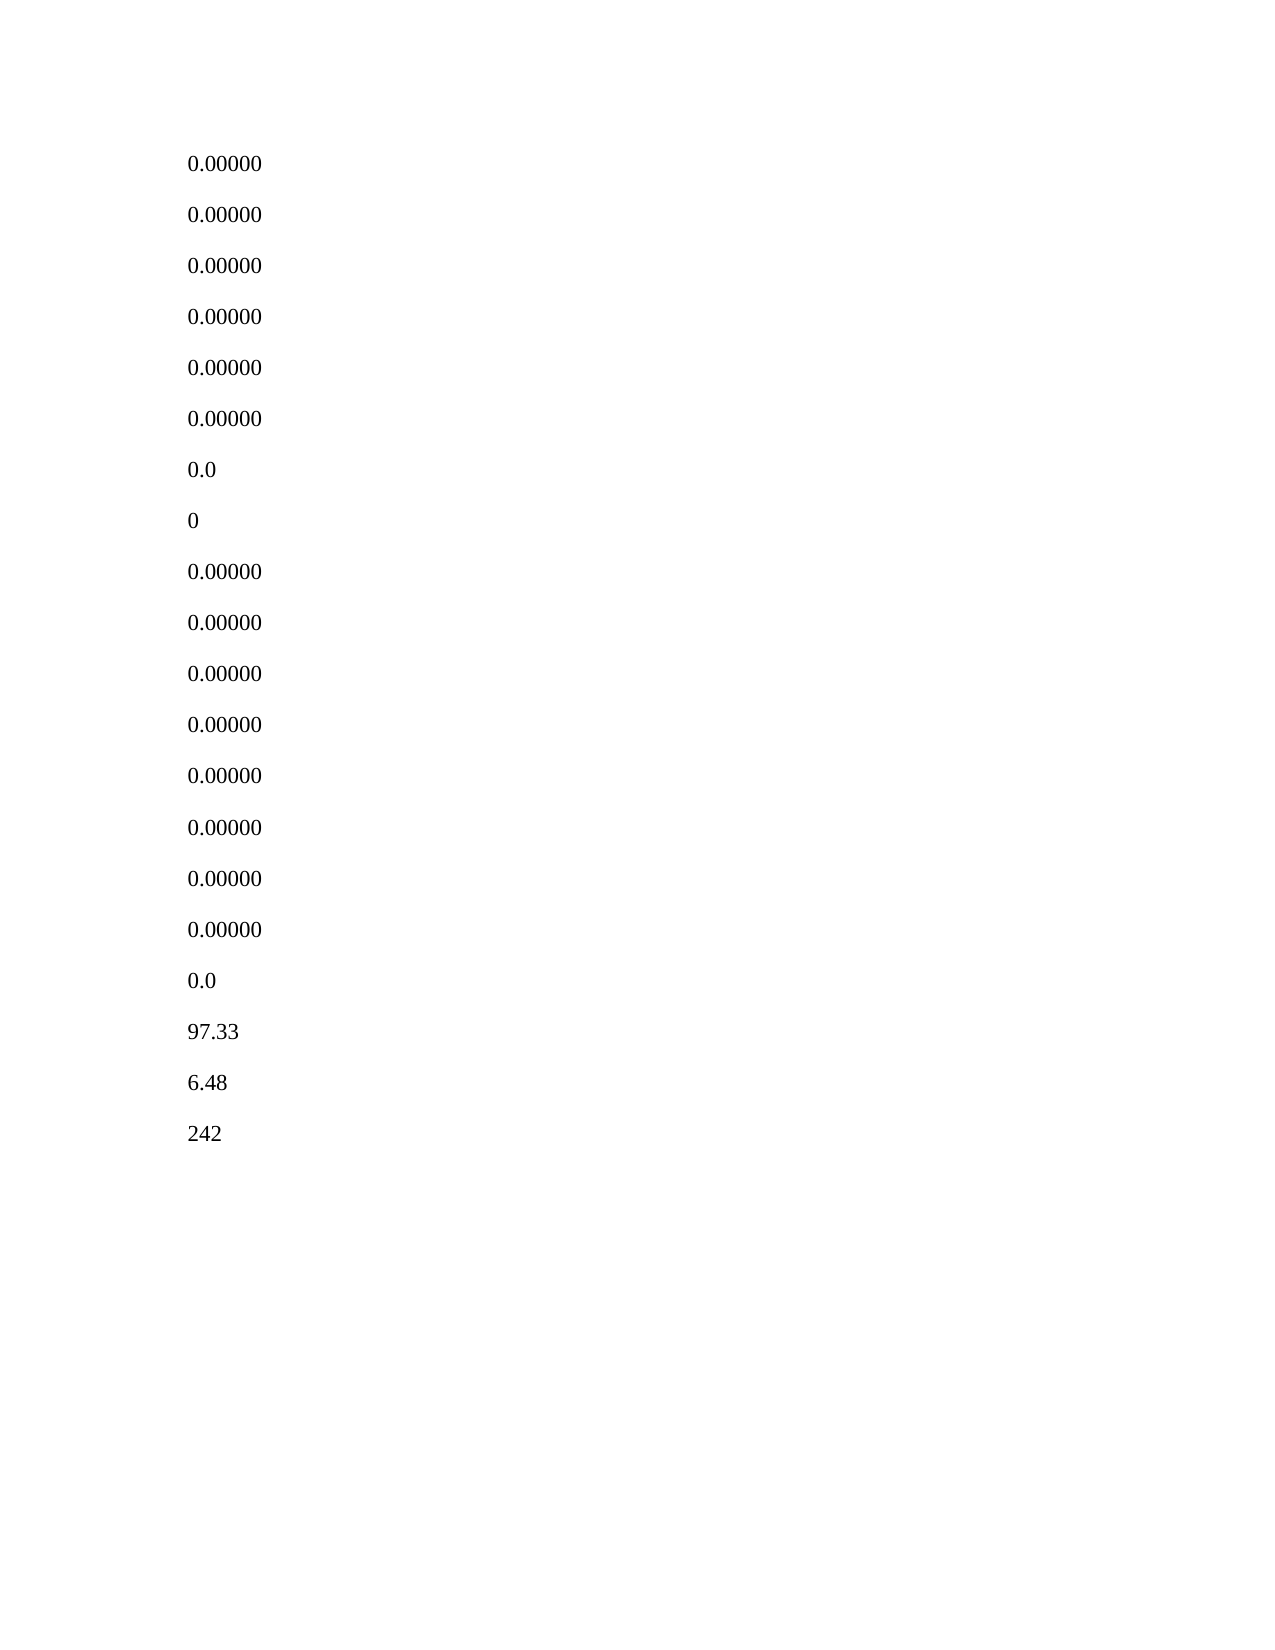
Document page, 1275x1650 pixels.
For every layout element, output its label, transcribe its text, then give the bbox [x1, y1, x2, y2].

table_cell 0.00000 [176, 916, 1076, 967]
table_cell 242 [176, 1120, 1076, 1171]
table_cell 0.00000 [176, 201, 1076, 252]
table_cell 0.00000 [176, 609, 1076, 660]
table_cell 0.00000 [176, 814, 1076, 864]
table_cell 0.00000 [176, 660, 1076, 711]
table_cell 6.48 [176, 1069, 1076, 1120]
table_cell 0 [176, 507, 1076, 558]
table_cell 0.00000 [176, 150, 1076, 201]
table_cell 0.0 [176, 967, 1076, 1018]
table_cell 0.0 [176, 456, 1076, 507]
table_cell 0.00000 [176, 865, 1076, 916]
table_cell 0.00000 [176, 711, 1076, 762]
table_cell 0.00000 [176, 354, 1076, 405]
table_cell 0.00000 [176, 303, 1076, 354]
table_cell 0.00000 [176, 763, 1076, 813]
table_cell 97.33 [176, 1018, 1076, 1069]
table_cell 0.00000 [176, 252, 1076, 303]
table_cell 0.00000 [176, 405, 1076, 456]
table_cell 0.00000 [176, 558, 1076, 609]
